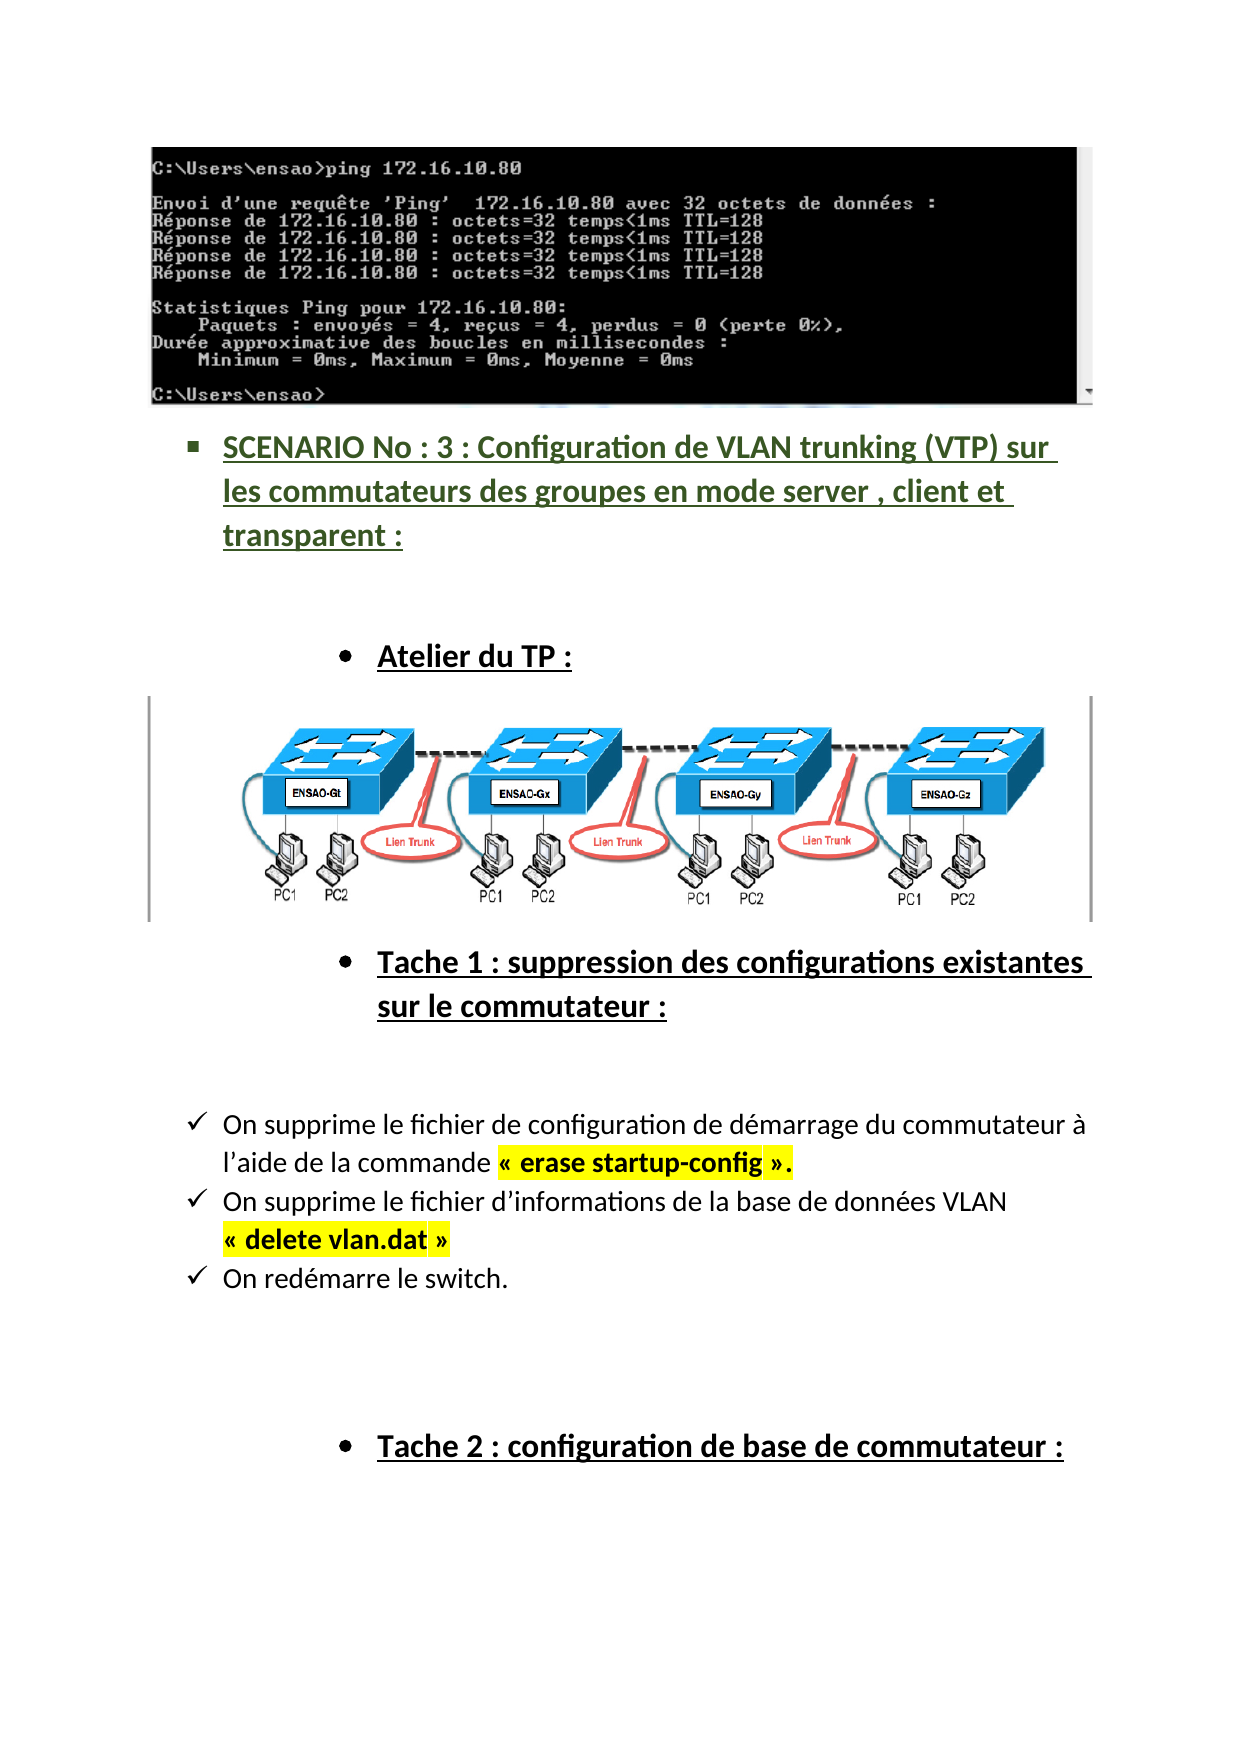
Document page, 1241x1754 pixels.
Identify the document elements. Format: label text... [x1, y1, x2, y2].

list On supprime le fichier d’informations de la base de données VLAN « delete vlan.dat » [185, 1183, 1093, 1257]
list Atelier du TP : [339, 635, 1093, 676]
list On redémarre le switch. [185, 1260, 1093, 1296]
list Tache 1 : suppression des configurations existantes sur le commutateur : [339, 941, 1093, 1026]
picture [147, 696, 1093, 922]
list On supprime le fichier de configuration de démarrage du commutateur à l’aide de la commande « erase startup-config ». [185, 1106, 1093, 1180]
picture [147, 147, 1093, 408]
list Tache 2 : configuration de base de commutateur : [339, 1425, 1093, 1466]
list SCENARIO No : 3 : Configuration de VLAN trunking (VTP) sur les commutateurs des groupes en mode server , client et transparent : [185, 426, 1093, 555]
